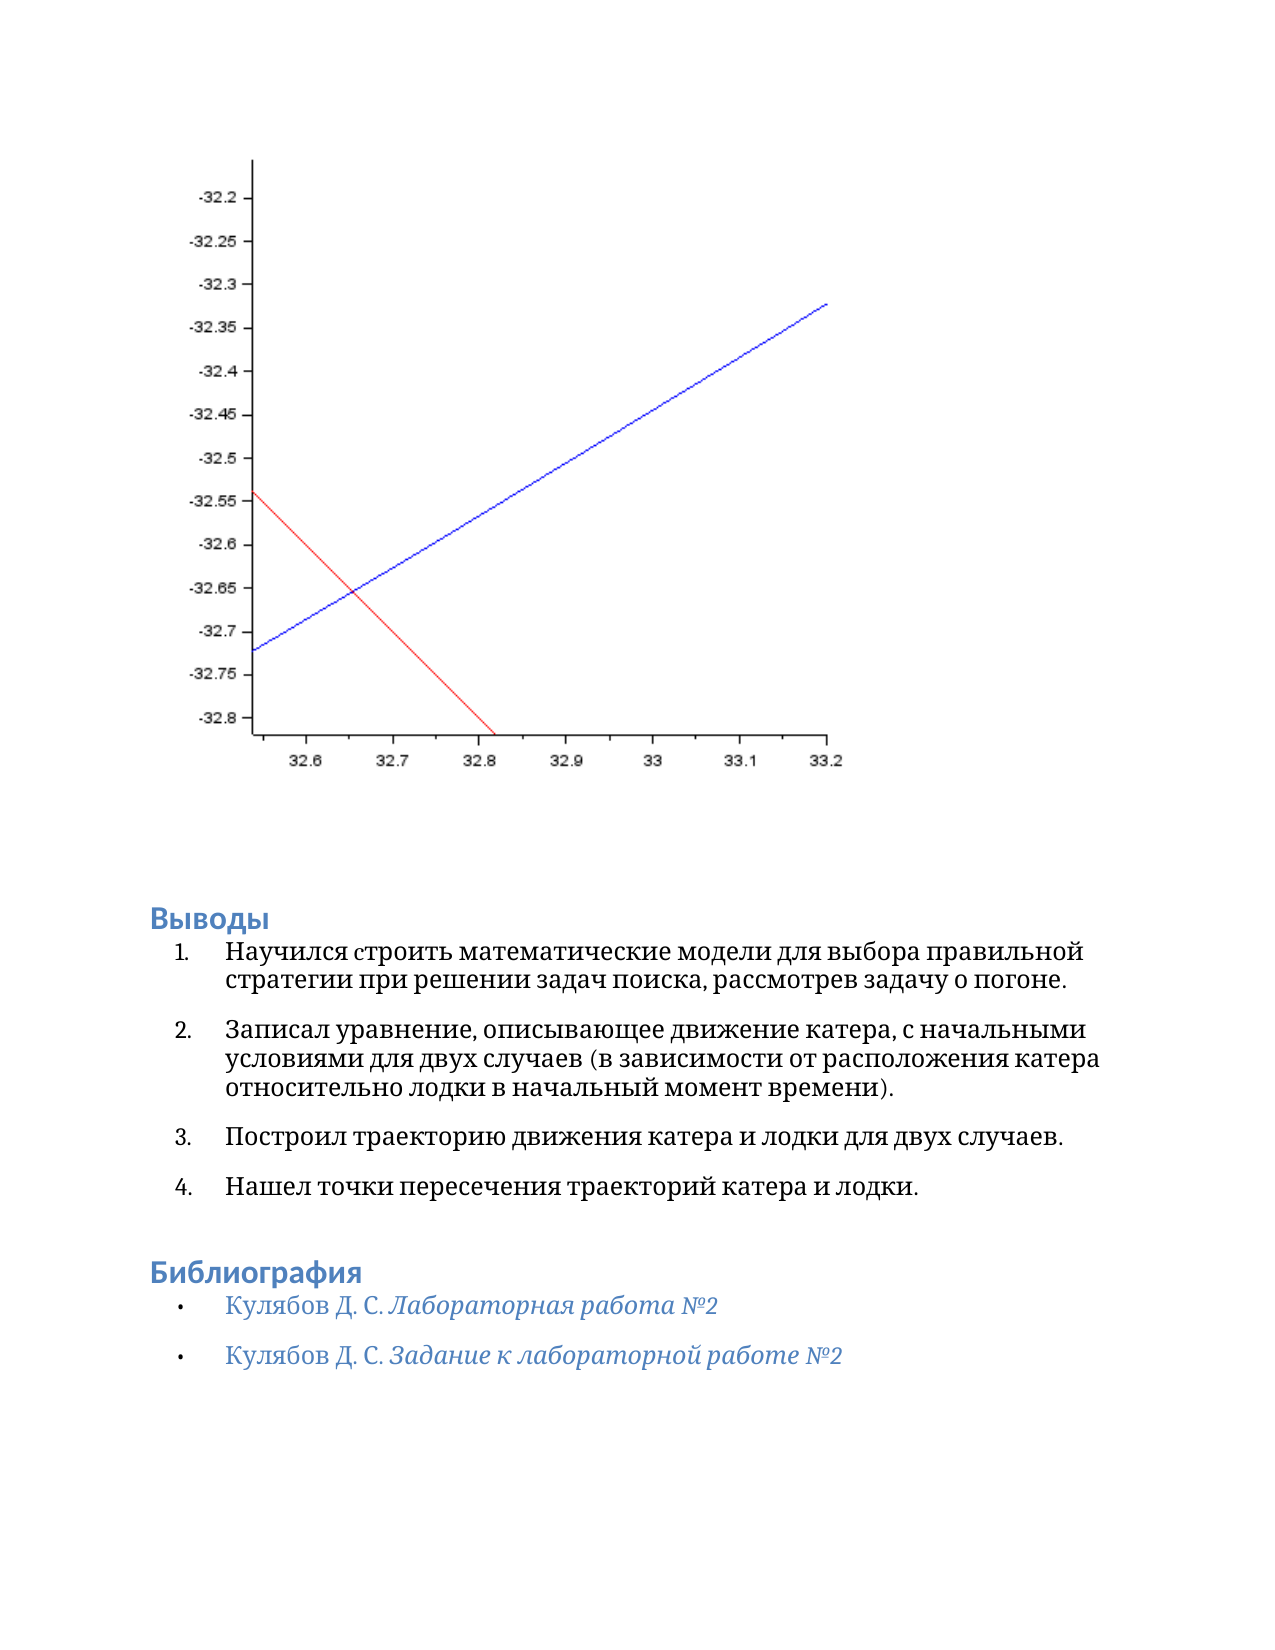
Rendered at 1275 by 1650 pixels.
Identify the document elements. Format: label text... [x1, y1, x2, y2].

subtitle Выводы [150, 897, 1125, 938]
list Нашел точки пересечения траекторий катера и лодки. [175, 1173, 1125, 1201]
list Построил траекторию движения катера и лодки для двух случаев. [175, 1123, 1125, 1152]
list Научился cтроить математические модели для выбора правильной стратегии при решении задач поиска, рассмотрев задачу о погоне. [175, 938, 1125, 995]
subtitle Библиография [150, 1251, 1125, 1292]
list Кулябов Д. С. Задание к лабораторной работе №2 [175, 1342, 1125, 1371]
picture [168, 150, 869, 798]
list Записал уравнение, описывающее движение катера, с начальными условиями для двух случаев (в зависимости от расположения катера относительно лодки в начальный момент времени). [175, 1016, 1125, 1102]
list Кулябов Д. С. Лабораторная работа №2 [175, 1292, 1125, 1321]
